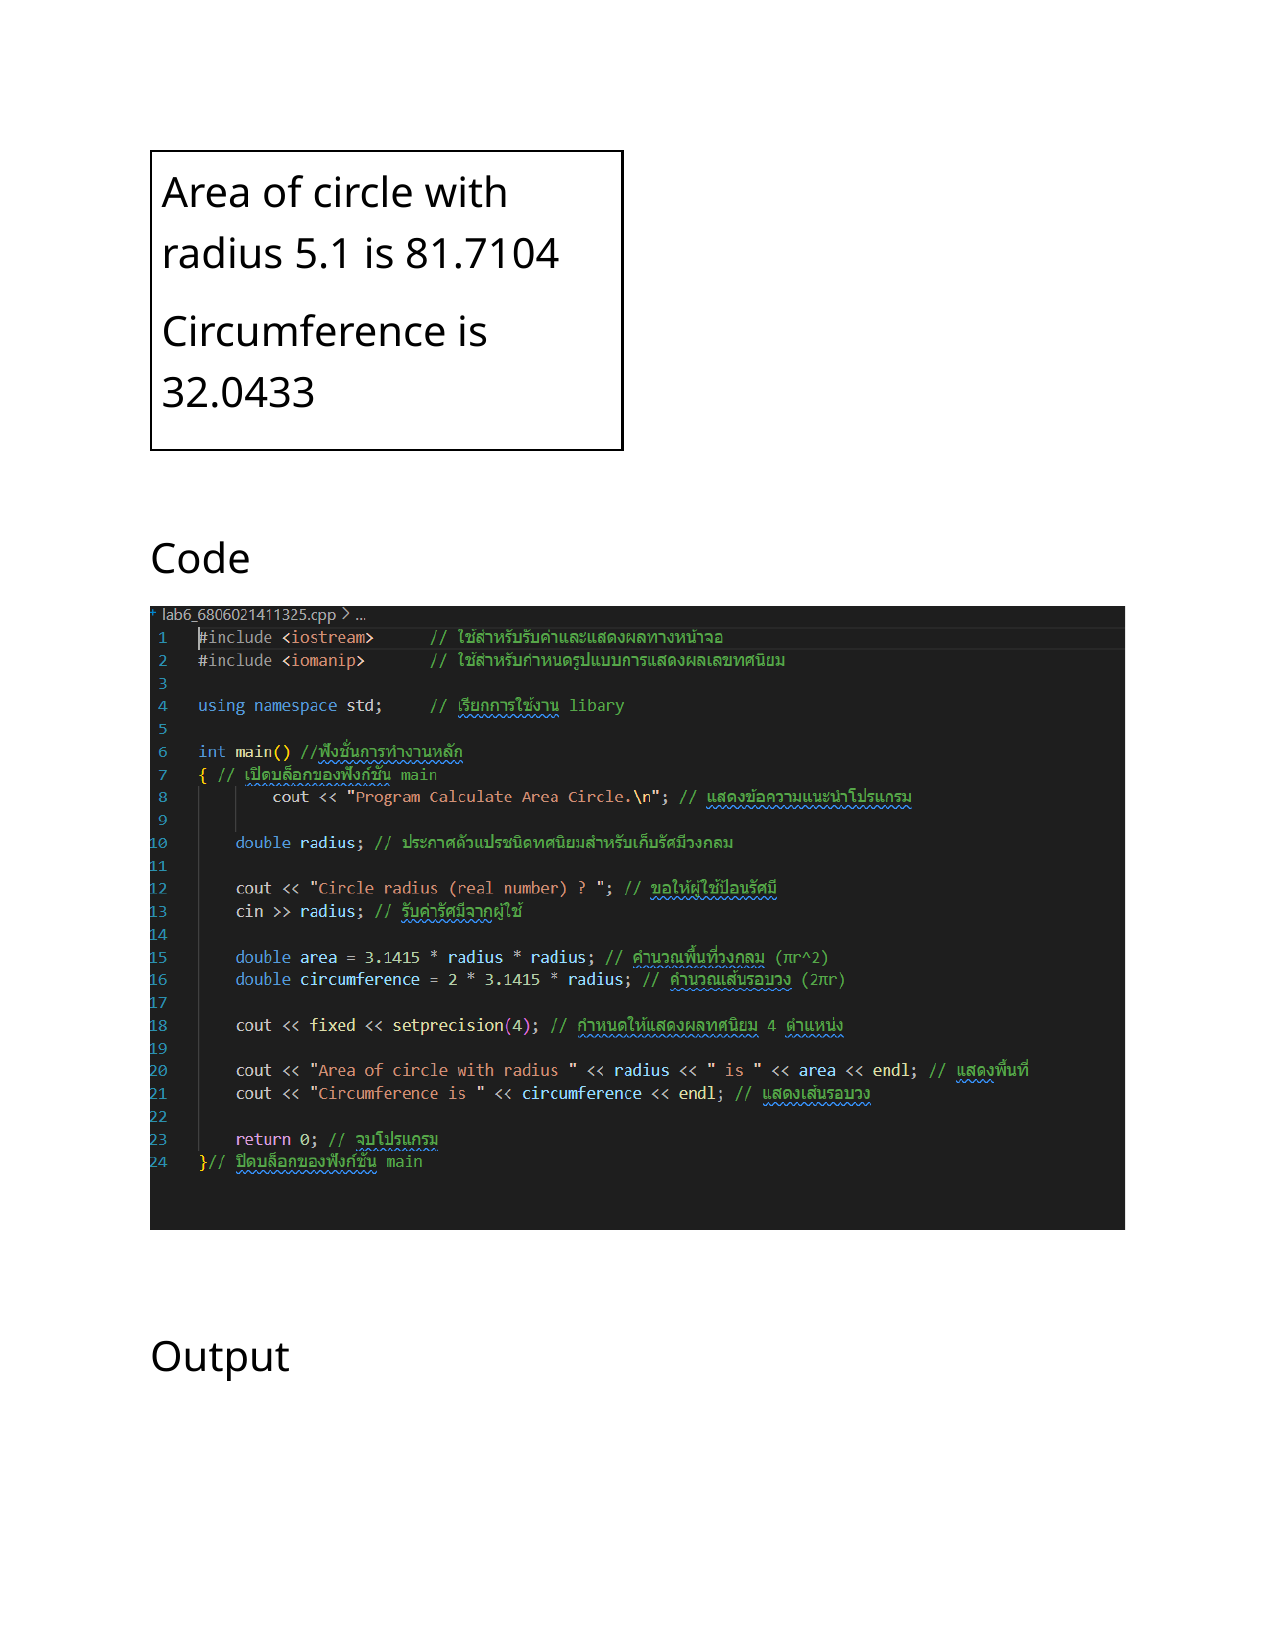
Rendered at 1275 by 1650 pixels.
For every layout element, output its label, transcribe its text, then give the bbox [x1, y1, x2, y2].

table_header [152, 152, 621, 449]
text Output [150, 1327, 1125, 1383]
text Code [150, 529, 1125, 586]
picture [150, 606, 1125, 1230]
